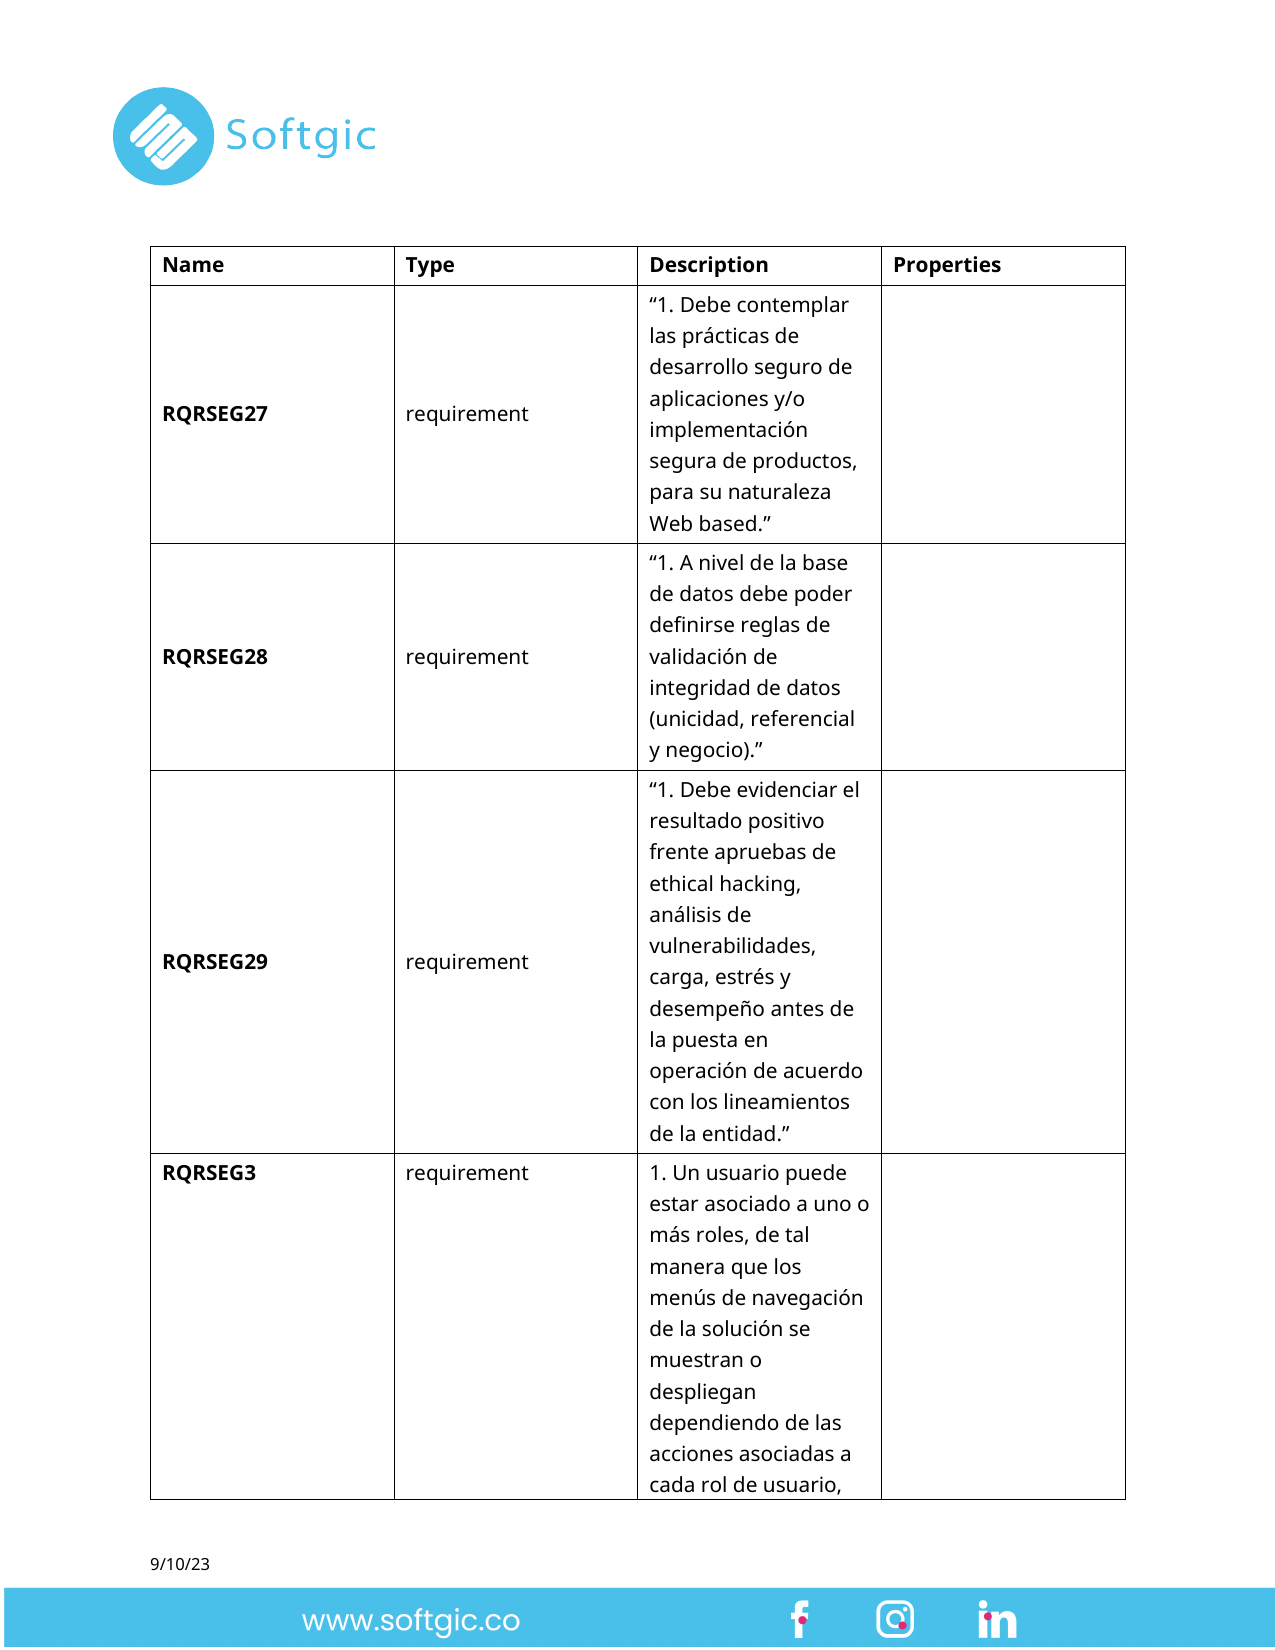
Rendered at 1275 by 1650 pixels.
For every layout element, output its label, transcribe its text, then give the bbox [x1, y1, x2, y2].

table_cell requirement [395, 544, 637, 770]
table_header Description [638, 247, 881, 285]
table_cell RQRSEG28 [151, 544, 394, 770]
table_cell “1. Debe evidenciar el resultado positivo frente apruebas de ethical hacking, análisis de vulnerabilidades, carga, estrés y desempeño antes de la puesta en operación de acuerdo con los lineamientos de la entidad.” [638, 771, 881, 1153]
table_cell RQRSEG29 [151, 771, 394, 1153]
table_cell requirement [395, 1154, 637, 1499]
picture [4, 0, 1275, 1647]
table_cell “1. A nivel de la base de datos debe poder definirse reglas de validación de integridad de datos (unicidad, referencial y negocio).” [638, 544, 881, 770]
table_header Type [395, 247, 637, 285]
table_cell [882, 544, 1125, 770]
table_cell “1. Debe contemplar las prácticas de desarrollo seguro de aplicaciones y/o implementación segura de productos, para su naturaleza Web based.” [638, 286, 881, 543]
table_cell [882, 1154, 1125, 1499]
table_cell [882, 771, 1125, 1153]
table_header Properties [882, 247, 1125, 285]
table_cell RQRSEG3 [151, 1154, 394, 1499]
table_header Name [151, 247, 394, 285]
table_cell requirement [395, 286, 637, 543]
table_cell RQRSEG27 [151, 286, 394, 543]
table_cell [882, 286, 1125, 543]
table_cell requirement [395, 771, 637, 1153]
